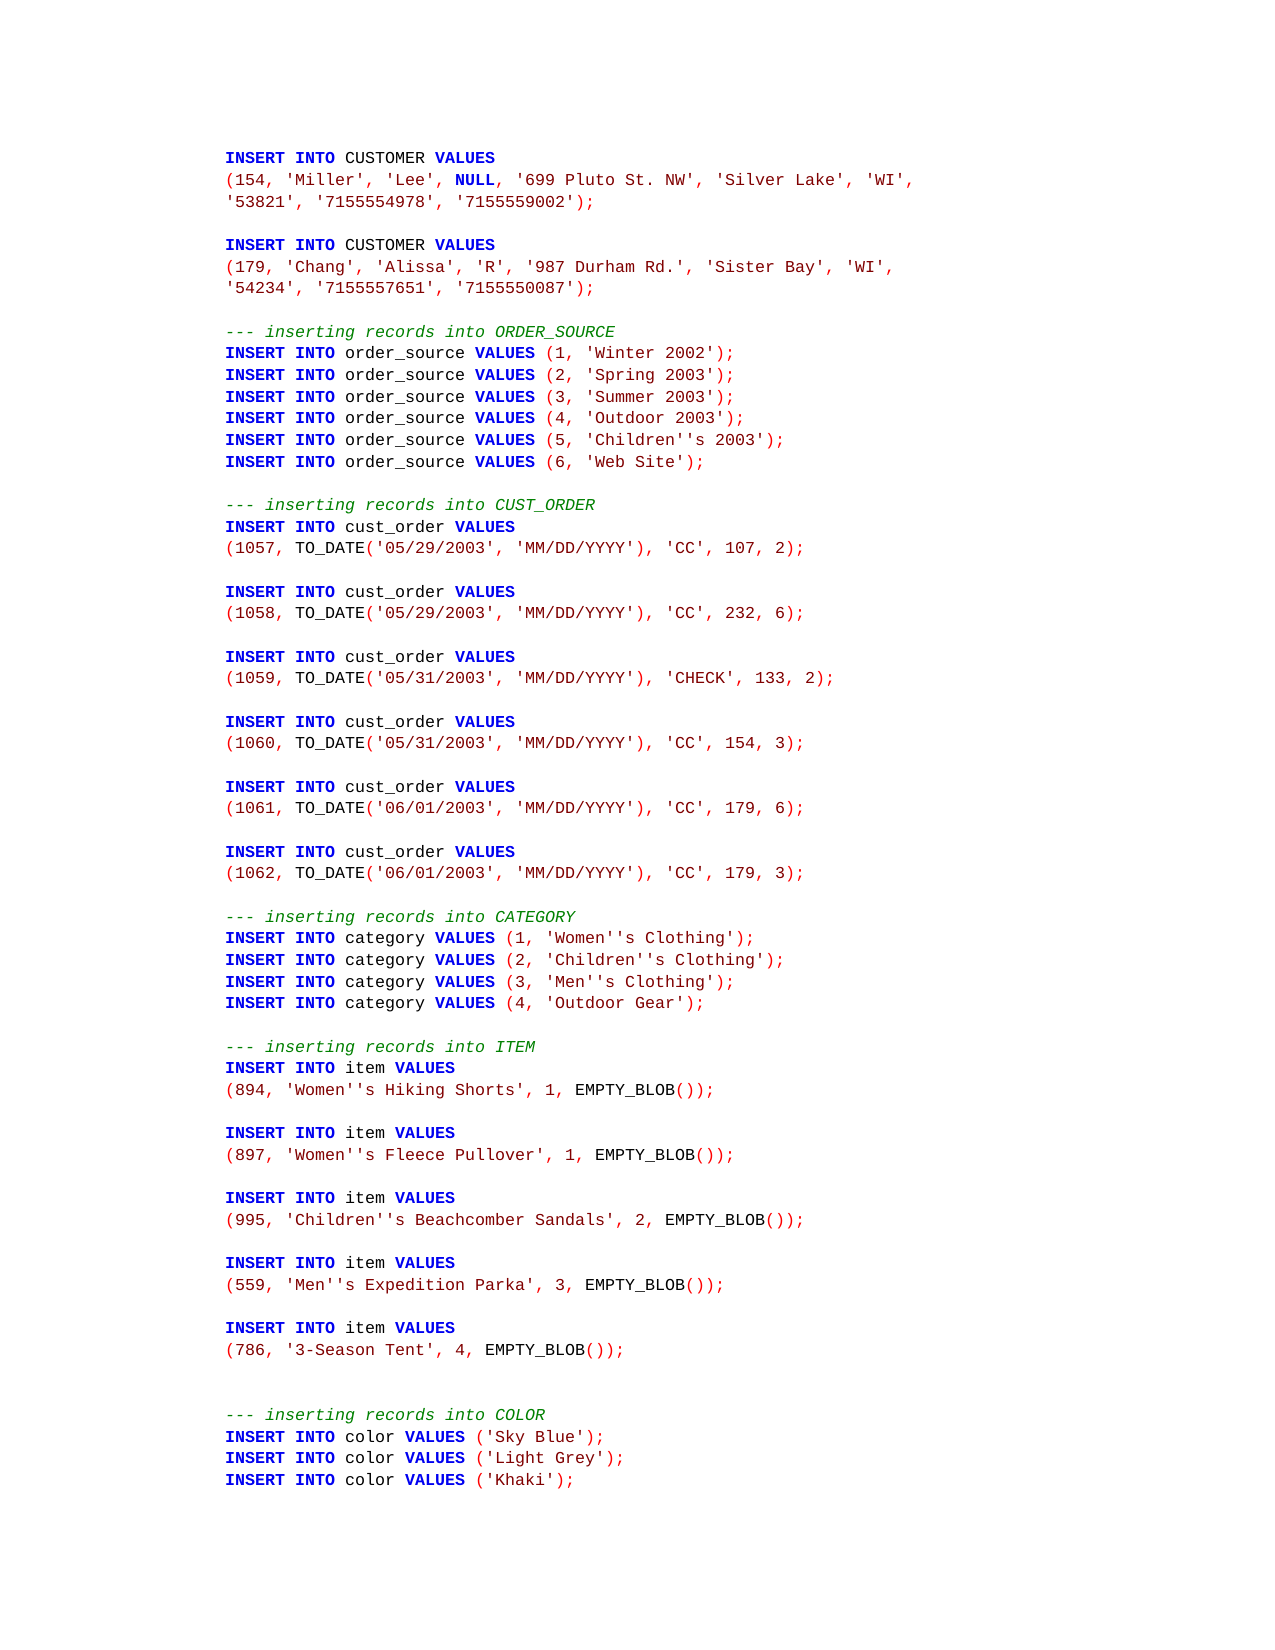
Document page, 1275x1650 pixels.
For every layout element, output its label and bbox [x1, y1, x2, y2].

list [225, 150, 1125, 1491]
